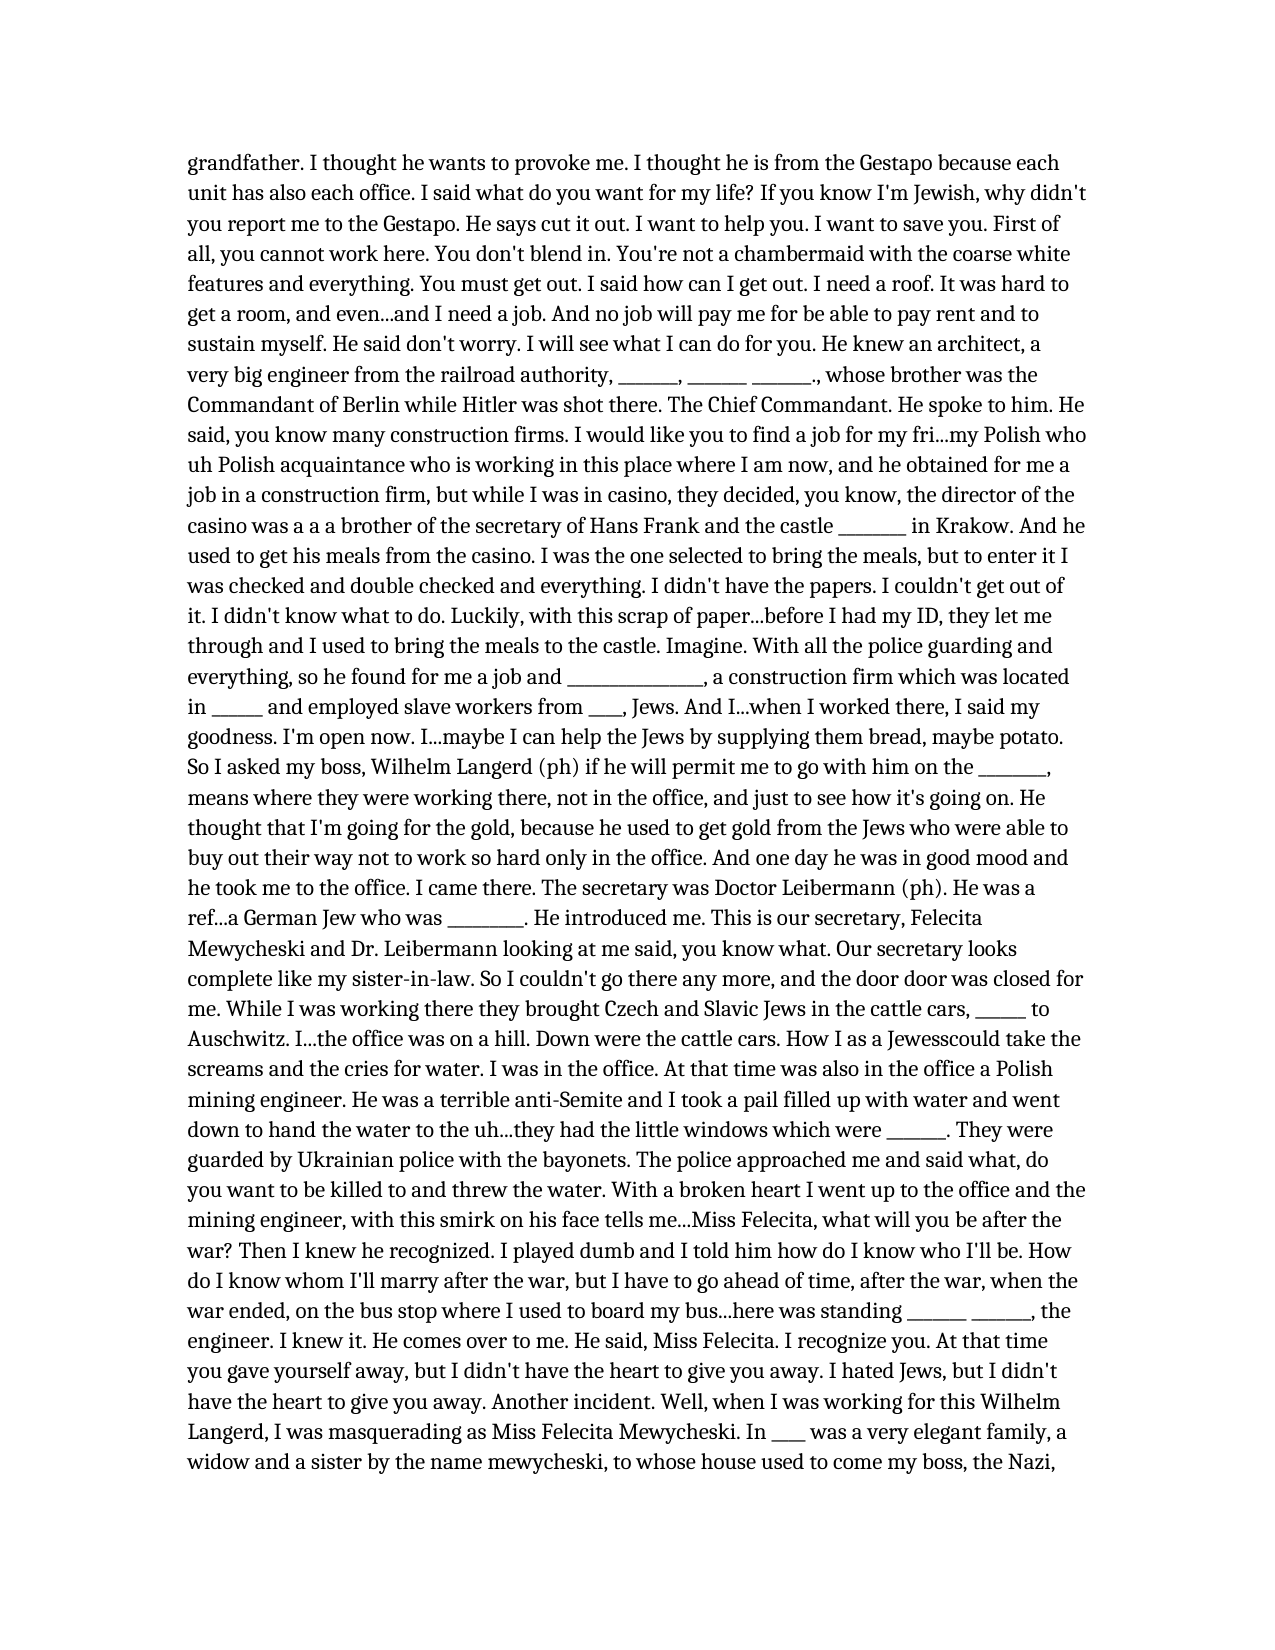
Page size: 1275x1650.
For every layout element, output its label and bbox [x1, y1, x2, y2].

text [187, 150, 1087, 1475]
